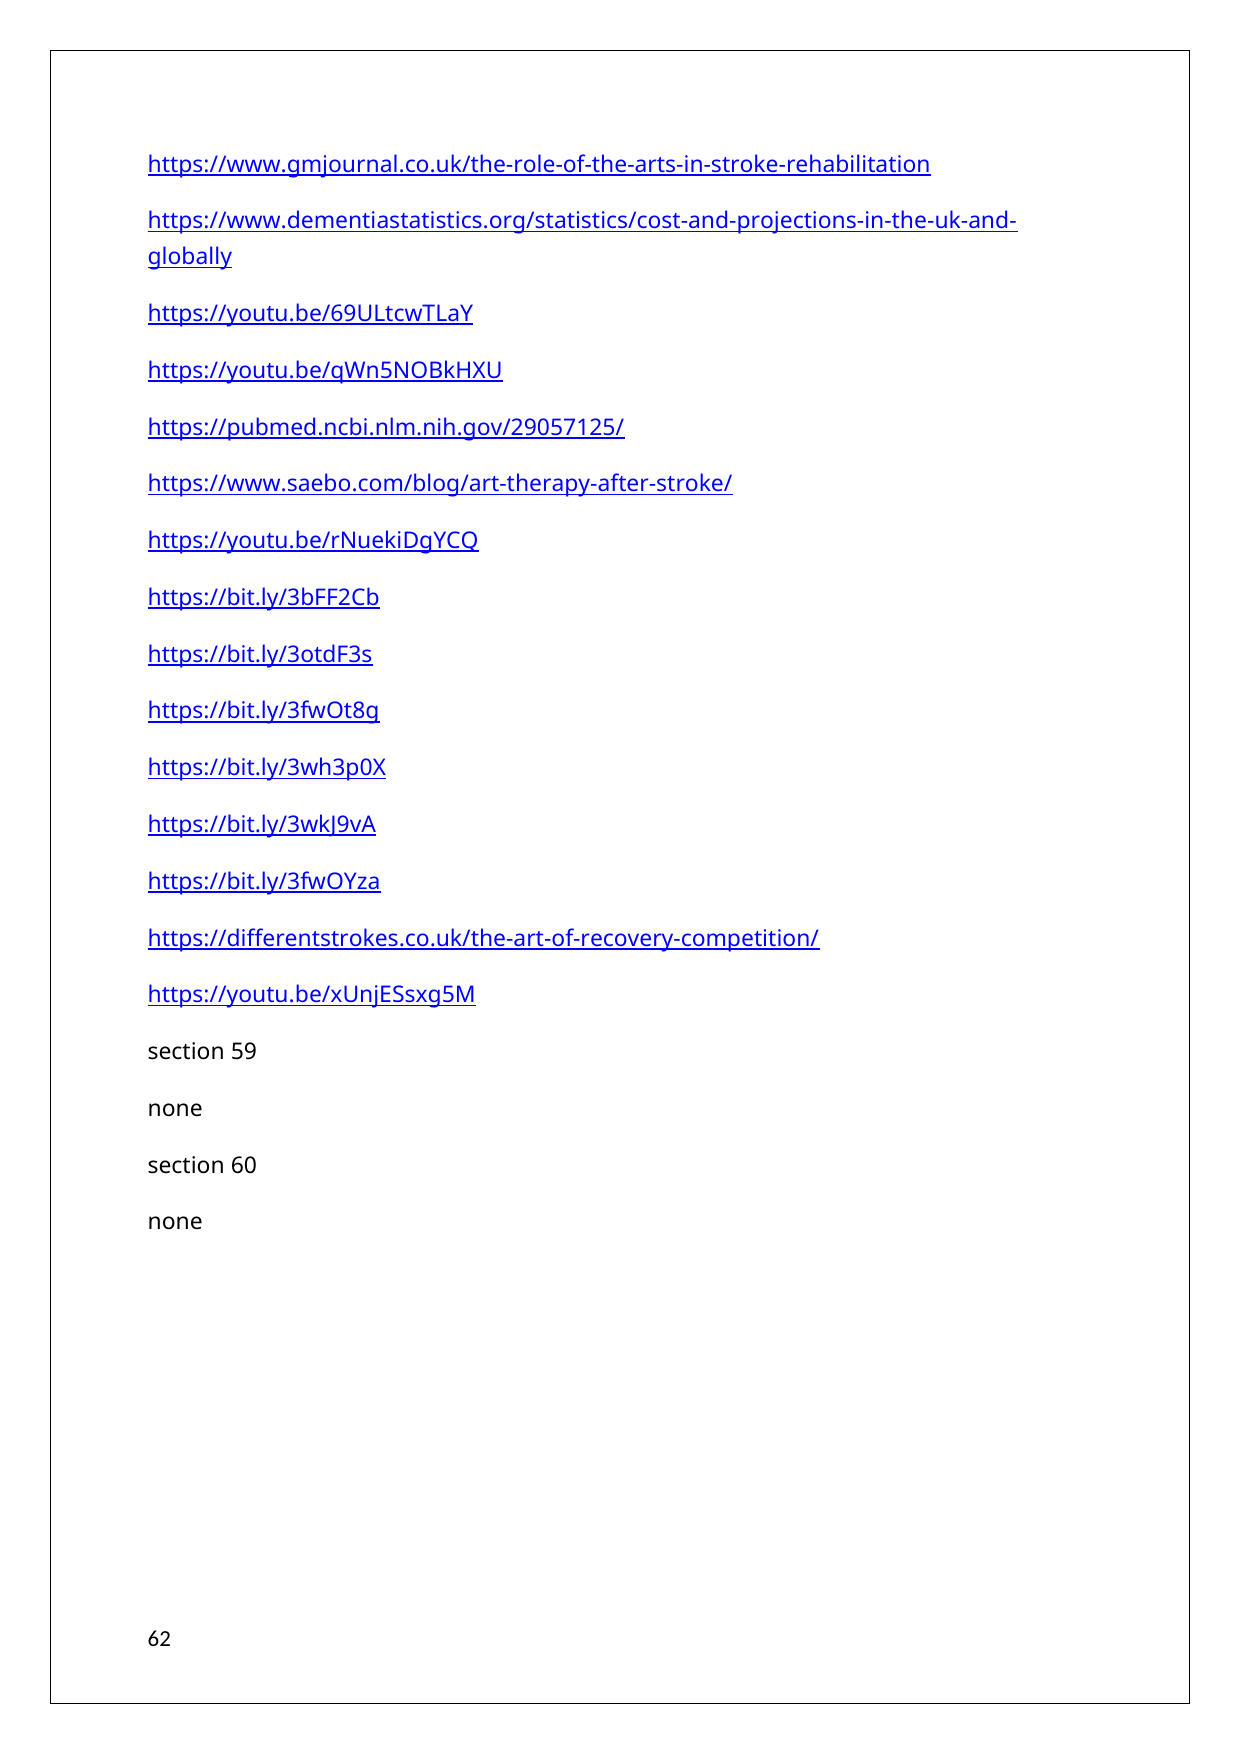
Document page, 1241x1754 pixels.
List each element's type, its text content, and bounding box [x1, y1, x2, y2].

text https://bit.ly/3wkJ9vA [147, 808, 1093, 839]
text https://bit.ly/3otdF3s [147, 638, 1093, 669]
text none [147, 1092, 1093, 1123]
text https://www.saebo.com/blog/art-therapy-after-stroke/ [147, 467, 1093, 498]
text https://bit.ly/3bFF2Cb [147, 581, 1093, 612]
text https://bit.ly/3wh3p0X [147, 751, 1093, 782]
text none [147, 1205, 1093, 1237]
text https://youtu.be/xUnjESsxg5M [147, 978, 1093, 1009]
text https://youtu.be/qWn5NOBkHXU [147, 354, 1093, 385]
text https://bit.ly/3fwOt8g [147, 694, 1093, 726]
text section 60 [147, 1148, 1093, 1180]
text https://differentstrokes.co.uk/the-art-of-recovery-competition/ [147, 921, 1093, 953]
text https://bit.ly/3fwOYza [147, 865, 1093, 896]
text https://youtu.be/69ULtcwTLaY [147, 297, 1093, 328]
text https://youtu.be/rNuekiDgYCQ [147, 524, 1093, 555]
text https://pubmed.ncbi.nlm.nih.gov/29057125/ [147, 411, 1093, 442]
text https://www.gmjournal.co.uk/the-role-of-the-arts-in-stroke-rehabilitation [147, 147, 1093, 179]
text section 59 [147, 1035, 1093, 1066]
text https://www.dementiastatistics.org/statistics/cost-and-projections-in-the-uk-and-globally [147, 204, 1093, 271]
